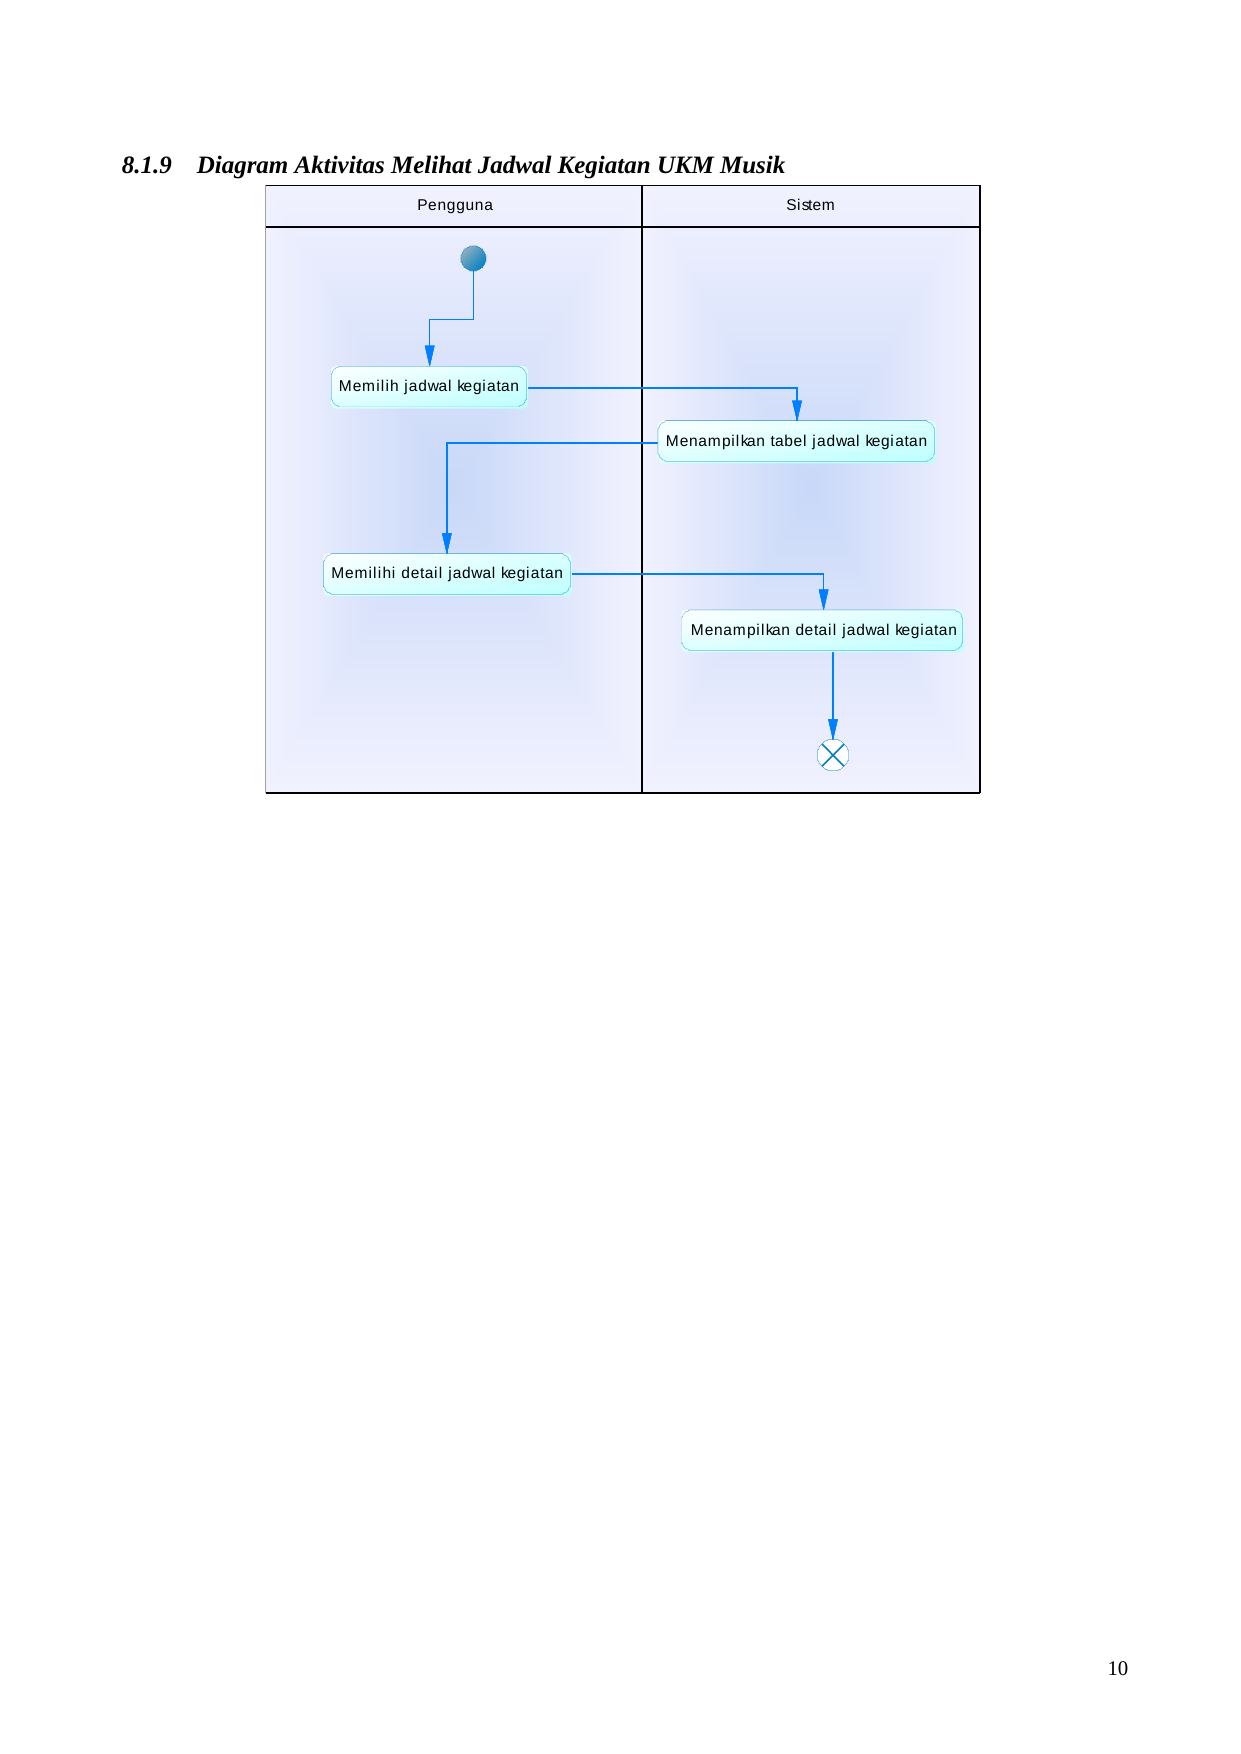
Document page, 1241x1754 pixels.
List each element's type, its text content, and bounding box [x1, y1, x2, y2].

picture [657, 420, 935, 462]
picture [681, 609, 963, 651]
picture [817, 745, 821, 766]
picture [823, 739, 843, 743]
picture [323, 553, 571, 595]
picture [822, 767, 844, 771]
subtitle Diagram Aktivitas Melihat Jadwal Kegiatan UKM Musik [122, 150, 1128, 179]
picture [845, 745, 849, 766]
picture [460, 245, 487, 272]
picture [331, 366, 527, 407]
